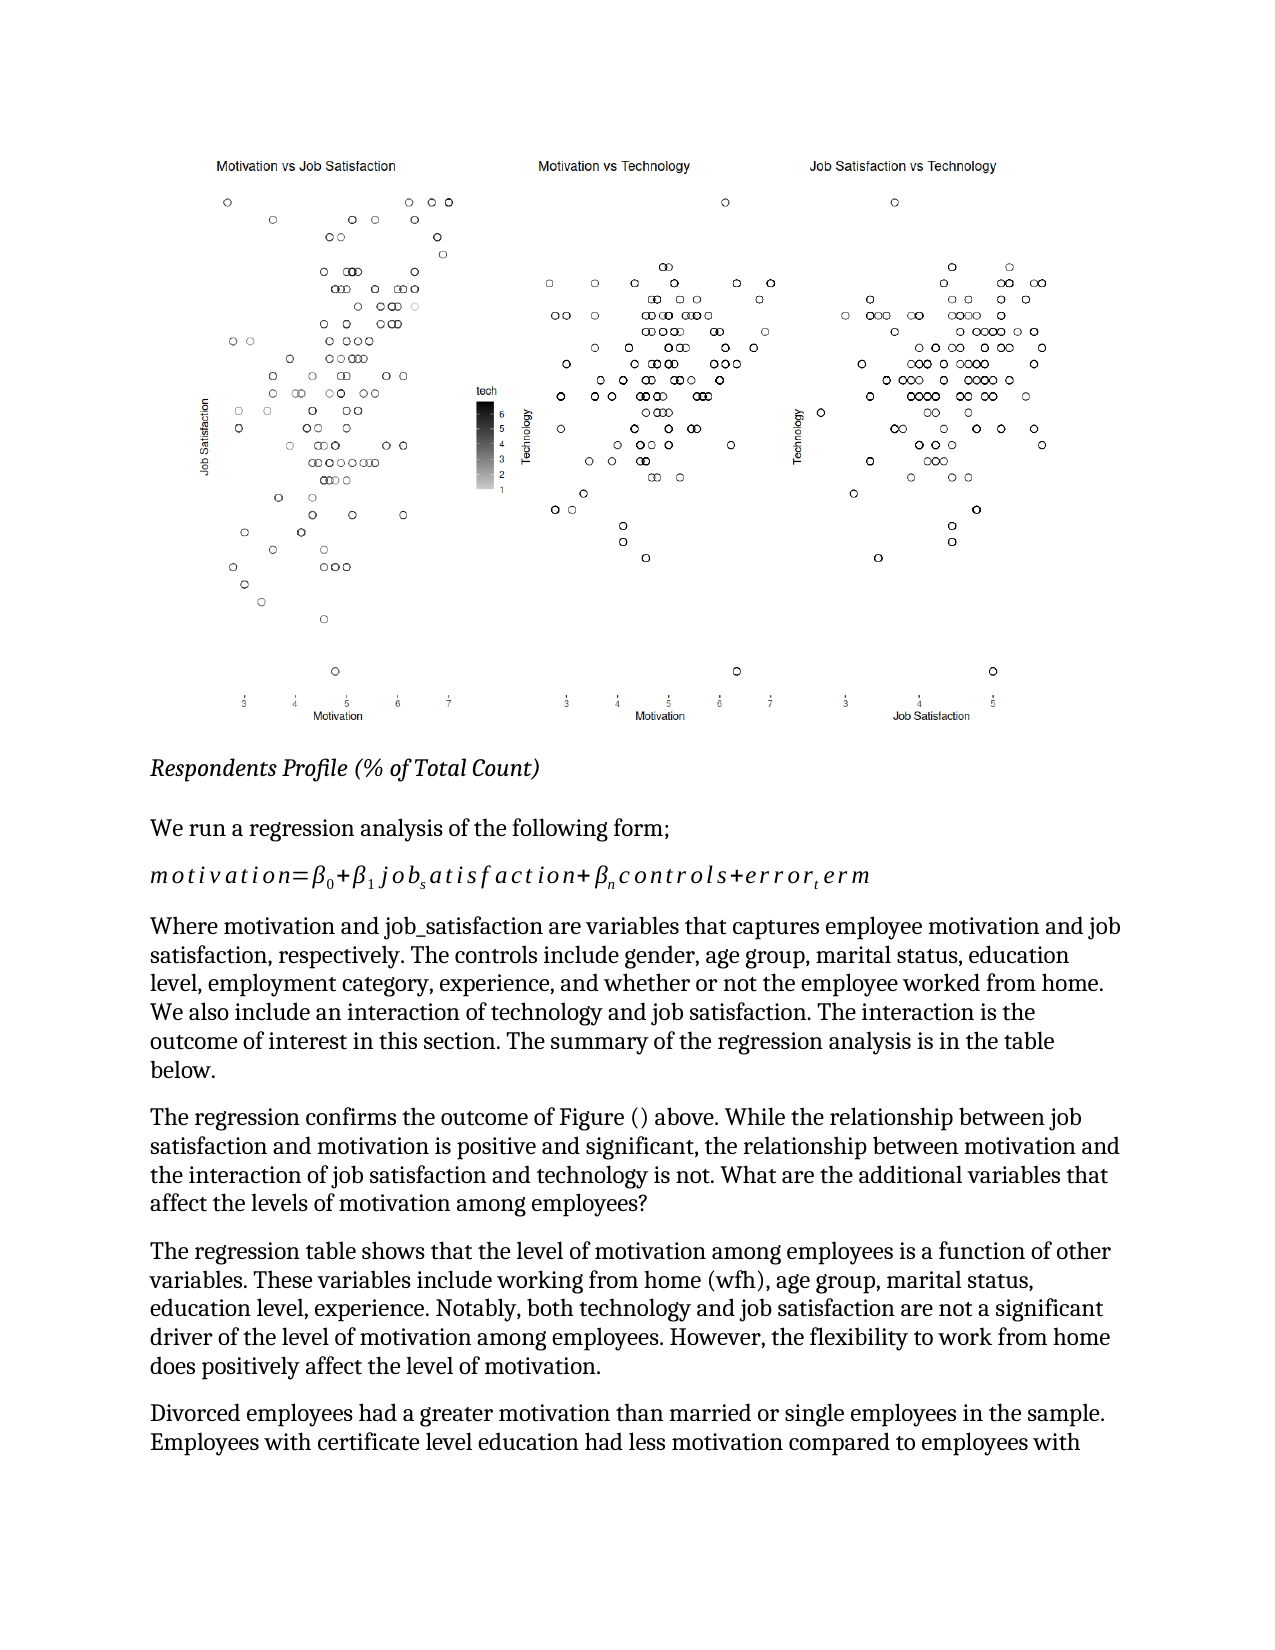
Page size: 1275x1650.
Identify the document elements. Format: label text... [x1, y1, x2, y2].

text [150, 1399, 1125, 1457]
text The regression confirms the outcome of Figure () above. While the relationship between job satisfaction and motivation is positive and significant, the relationship between motivation and the interaction of job satisfaction and technology is not. What are the additional variables that affect the levels of motivation among employees? [150, 1103, 1125, 1218]
text We run a regression analysis of the following form; [150, 814, 1125, 843]
text The regression table shows that the level of motivation among employees is a function of other variables. These variables include working from home (wfh), age group, marital status, education level, experience. Notably, both technology and job satisfaction are not a significant driver of the level of motivation among employees. However, the flexibility to work from home does positively affect the level of motivation. [150, 1237, 1125, 1381]
text Where motivation and job_satisfaction are variables that captures employee motivation and job satisfaction, respectively. The controls include gender, age group, marital status, education level, employment category, experience, and whether or not the employee worked from home. We also include an interaction of technology and job satisfaction. The interaction is the outcome of interest in this section. The summary of the regression analysis is in the table below. [150, 912, 1125, 1084]
table_header Respondents Profile (% of Total Count) [139, 150, 1114, 795]
picture [188, 150, 1064, 734]
